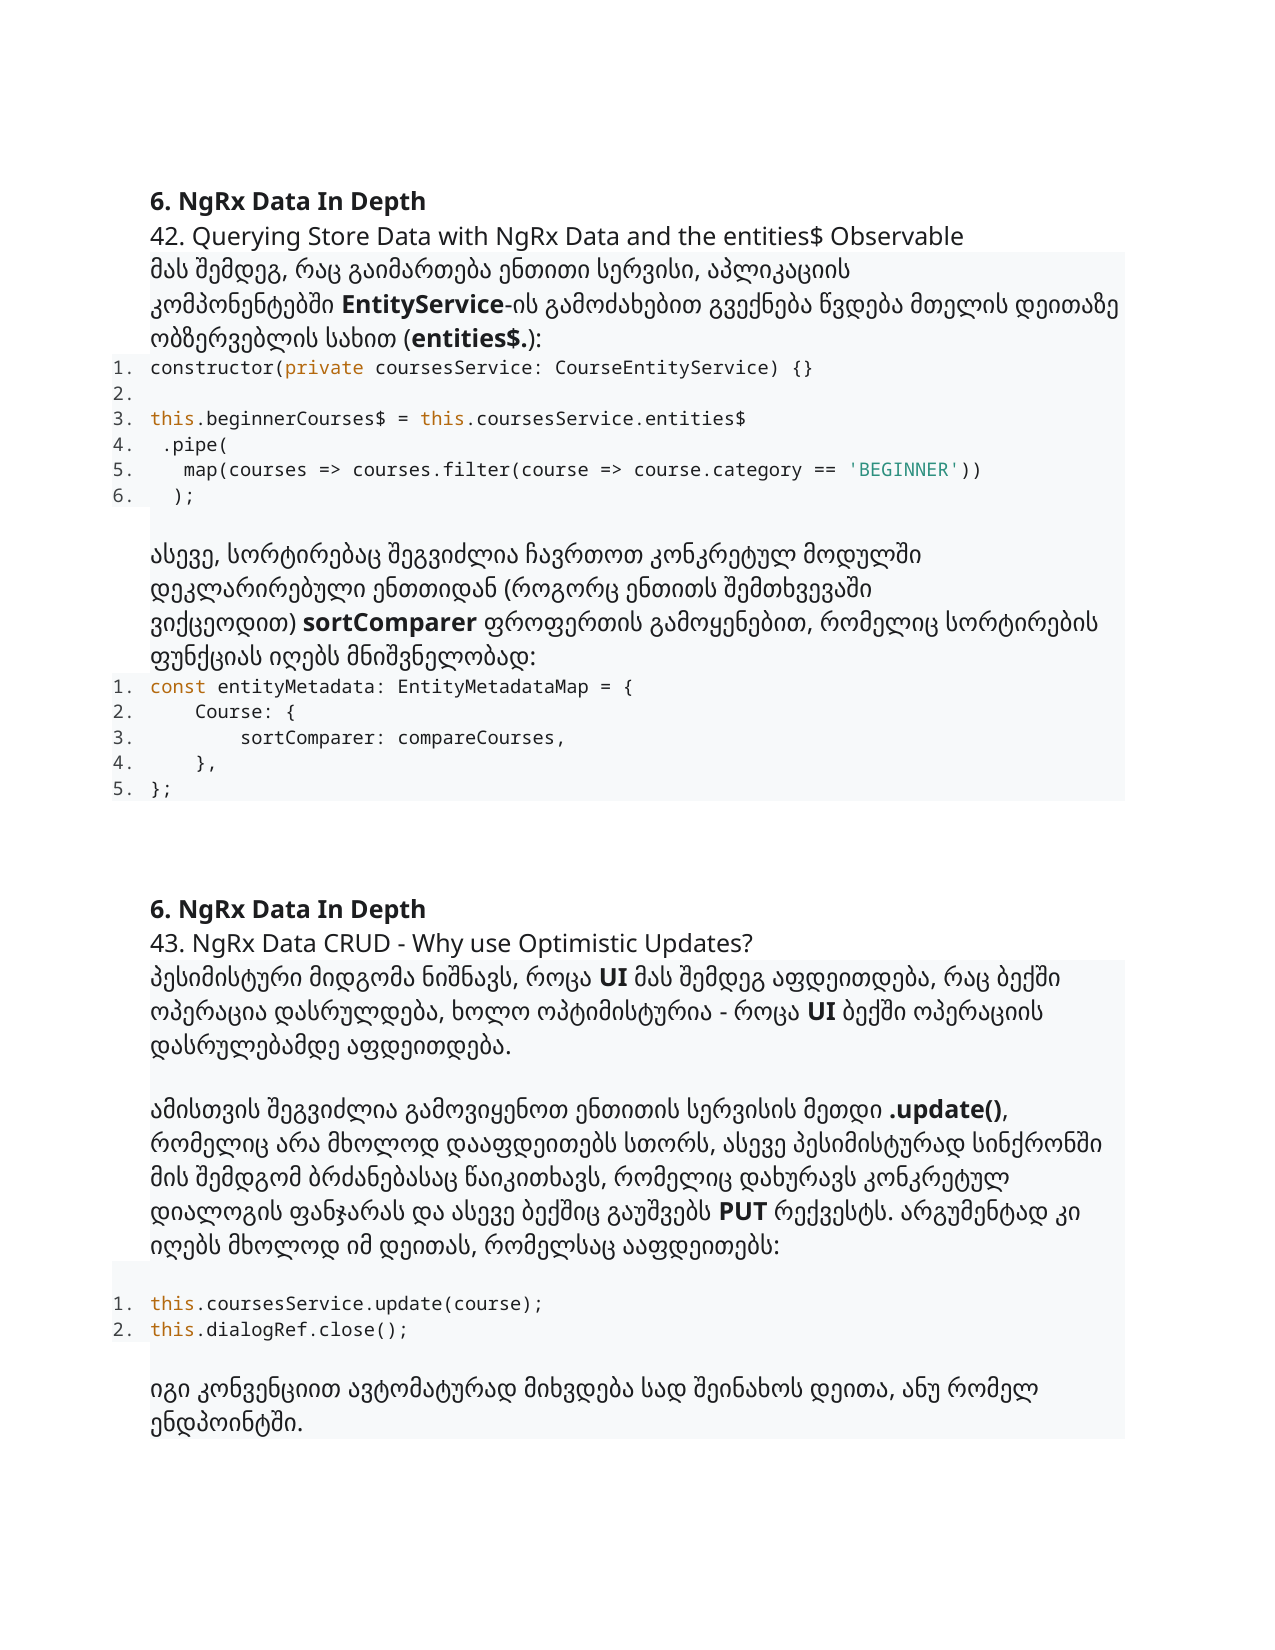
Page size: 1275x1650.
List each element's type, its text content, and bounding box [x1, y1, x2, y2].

list this.coursesService.update(course); [112, 1291, 1125, 1316]
text 6. NgRx Data In Depth [150, 150, 1125, 218]
list }, [112, 749, 1125, 775]
text 6. NgRx Data In Depth [150, 858, 1125, 926]
list this.dialogRef.close(); [112, 1316, 1125, 1342]
list ); [112, 482, 1125, 507]
text 43. NgRx Data CRUD - Why use Optimistic Updates? [150, 926, 1125, 960]
list this.beginnerCourses$ = this.coursesService.entities$ [112, 405, 1125, 431]
text 42. Querying Store Data with NgRx Data and the entities$ Observable [150, 218, 1125, 252]
text პესიმისტური მიდგომა ნიშნავს, როცა UI მას შემდეგ აფდეითდება, რაც ბექში ოპერაცია დასრულდება, ხოლო ოპტიმისტურია - როცა UI ბექში ოპერაციის დასრულებამდე აფდეითდება. [150, 960, 1125, 1062]
list constructor(private coursesService: CourseEntityService) {} [112, 354, 1125, 380]
list }; [112, 775, 1125, 801]
text ასევე, სორტირებაც შეგვიძლია ჩავრთოთ კონკრეტულ მოდულში დეკლარირებული ენთთიდან (როგორც ენთითს შემთხვევაში ვიქცეოდით) sortComparer ფროფერთის გამოყენებით, რომელიც სორტირების ფუნქციას იღებს მნიშვნელობად: [150, 537, 1125, 673]
list .pipe( [112, 431, 1125, 456]
list Course: { [112, 698, 1125, 724]
text ამისთვის შეგვიძლია გამოვიყენოთ ენთითის სერვისის მეთდი .update(), რომელიც არა მხოლოდ დააფდეითებს სთორს, ასევე პესიმისტურად სინქრონში მის შემდგომ ბრძანებასაც წაიკითხავს, რომელიც დახურავს კონკრეტულ დიალოგის ფანჯარას და ასევე ბექშიც გაუშვებს PUT რექვესტს. არგუმენტად კი იღებს მხოლოდ იმ დეითას, რომელსაც ააფდეითებს: [150, 1091, 1125, 1262]
list const entityMetadata: EntityMetadataMap = { [112, 673, 1125, 698]
text იგი კონვენციით ავტომატურად მიხვდება სად შეინახოს დეითა, ანუ რომელ ენდპოინტში. [150, 1371, 1125, 1439]
list map(courses => courses.filter(course => course.category == 'BEGINNER')) [112, 456, 1125, 482]
text მას შემდეგ, რაც გაიმართება ენთითი სერვისი, აპლიკაციის კომპონენტებში EntityService-ის გამოძახებით გვექნება წვდება მთელის დეითაზე ობზერვებლის სახით (entities$.): [150, 252, 1125, 354]
list sortComparer: compareCourses, [112, 724, 1125, 749]
